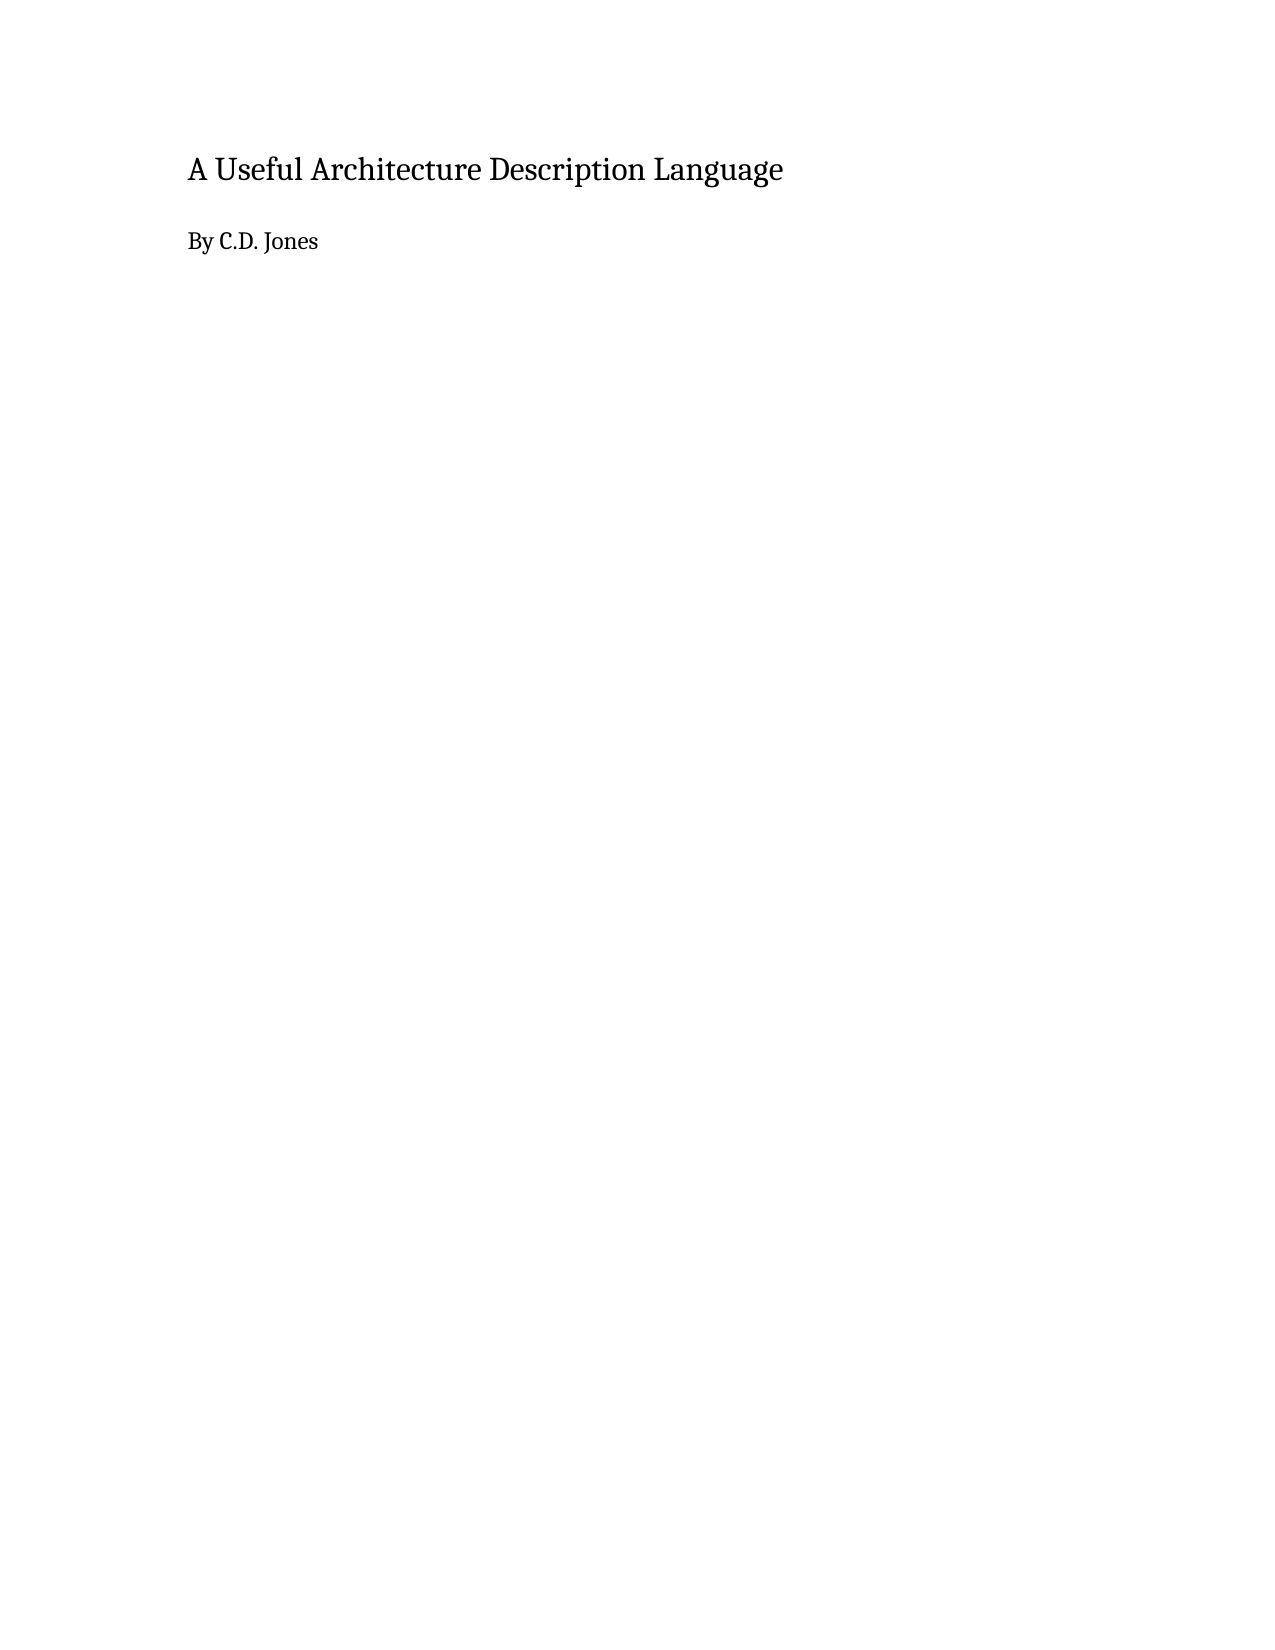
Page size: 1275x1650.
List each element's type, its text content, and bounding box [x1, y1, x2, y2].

text By C.D. Jones [187, 227, 1087, 255]
text A Useful Architecture Description Language [187, 150, 1087, 188]
